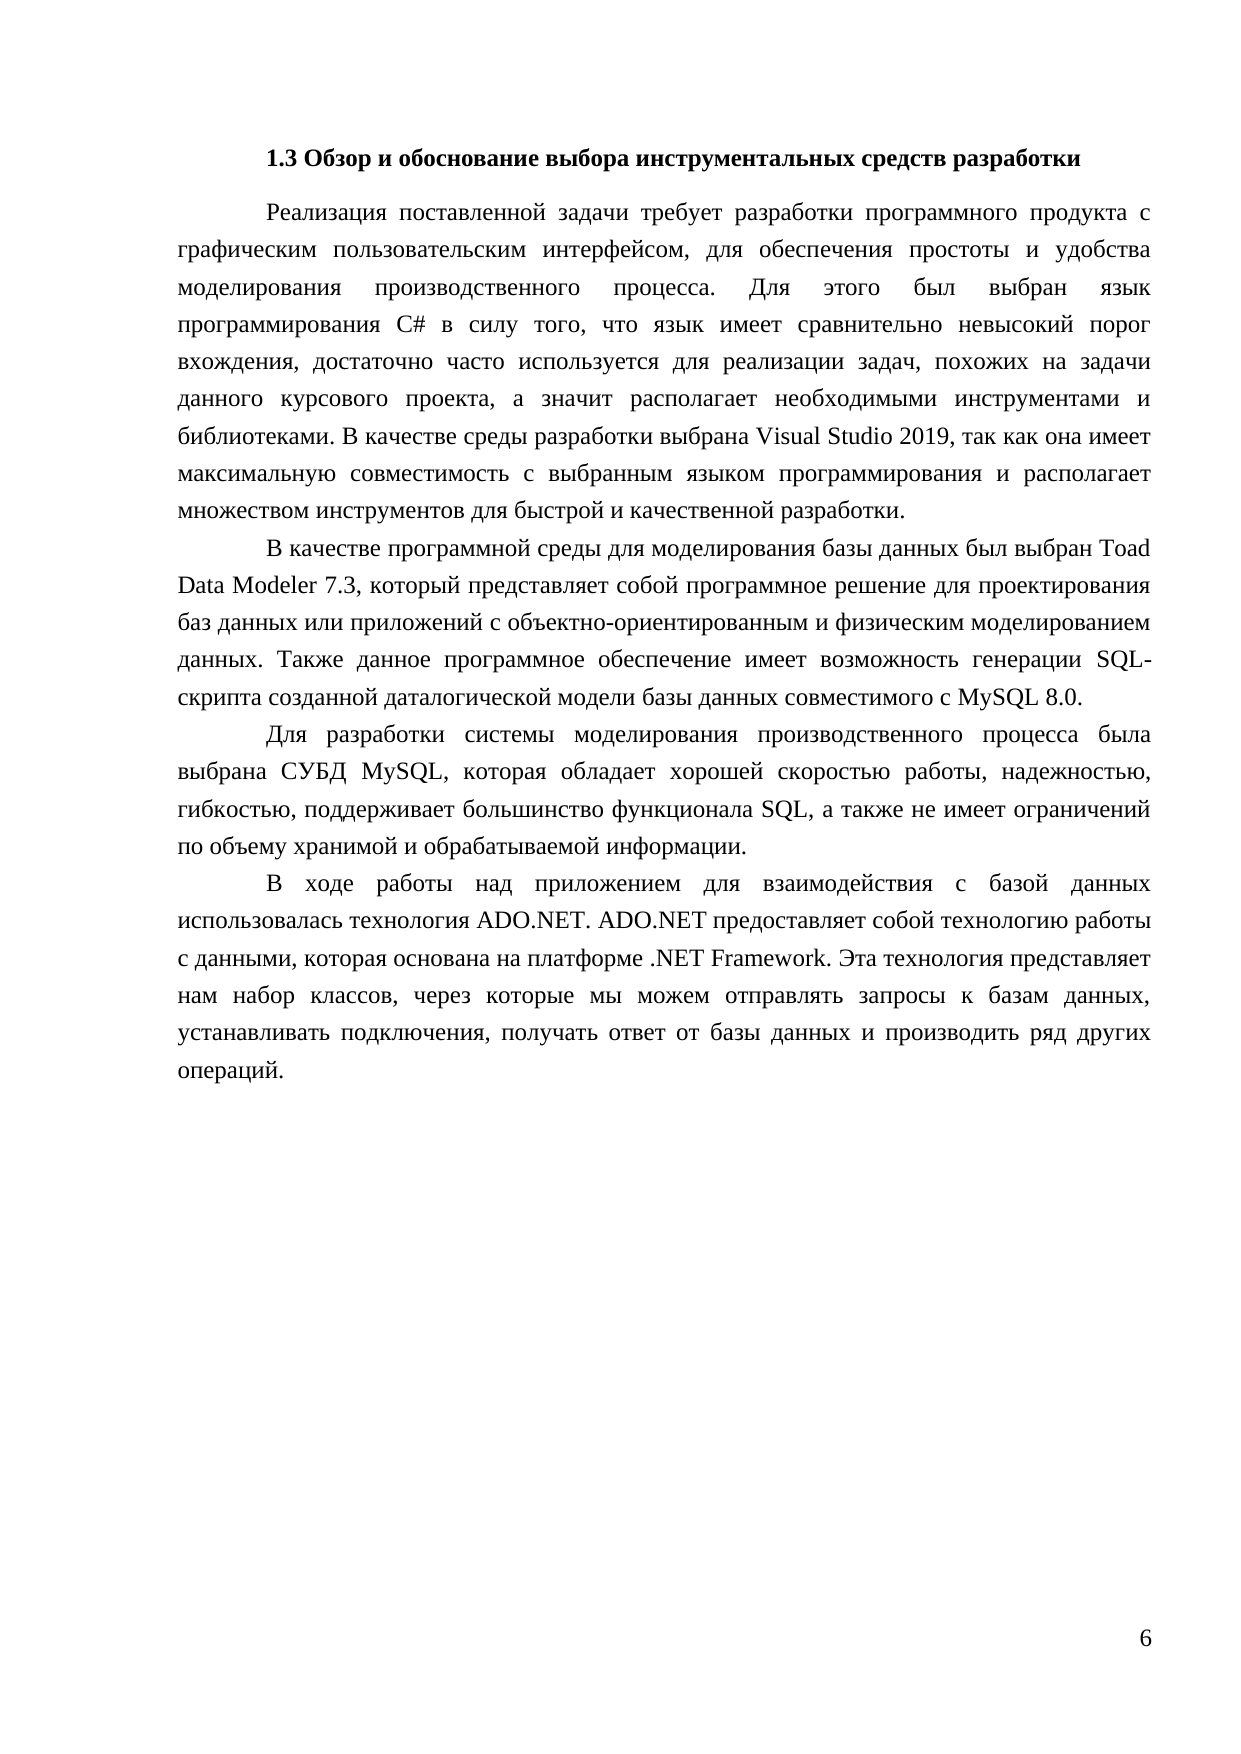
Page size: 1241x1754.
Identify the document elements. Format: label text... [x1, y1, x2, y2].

list Обзор и обоснование выбора инструментальных средств разработки [266, 143, 1152, 172]
text В качестве программной среды для моделирования базы данных был выбран Toad Data Modeler 7.3, который представляет собой программное решение для проектирования баз данных или приложений с объектно-ориентированным и физическим моделированием данных. Также данное программное обеспечение имеет возможность генерации SQL-скрипта созданной даталогической модели базы данных совместимого с MySQL 8.0. [177, 533, 1152, 711]
text Реализация поставленной задачи требует разработки программного продукта с графическим пользовательским интерфейсом, для обеспечения простоты и удобства моделирования производственного процесса. Для этого был выбран язык программирования C# в силу того, что язык имеет сравнительно невысокий порог вхождения, достаточно часто используется для реализации задач, похожих на задачи данного курсового проекта, а значит располагает необходимыми инструментами и библиотеками. В качестве среды разработки выбрана Visual Studio 2019, так как она имеет максимальную совместимость с выбранным языком программирования и располагает множеством инструментов для быстрой и качественной разработки. [177, 197, 1152, 524]
text Для разработки системы моделирования производственного процесса была выбрана СУБД MySQL, которая обладает хорошей скоростью работы, надежностью, гибкостью, поддерживает большинство функционала SQL, а также не имеет ограничений по объему хранимой и обрабатываемой информации. [177, 719, 1152, 860]
text В ходе работы над приложением для взаимодействия с базой данных использовалась технология ADO.NET. ADO.NET предоставляет собой технологию работы с данными, которая основана на платформе .NET Framework. Эта технология представляет нам набор классов, через которые мы можем отправлять запросы к базам данных, устанавливать подключения, получать ответ от базы данных и производить ряд других операций. [177, 868, 1152, 1083]
